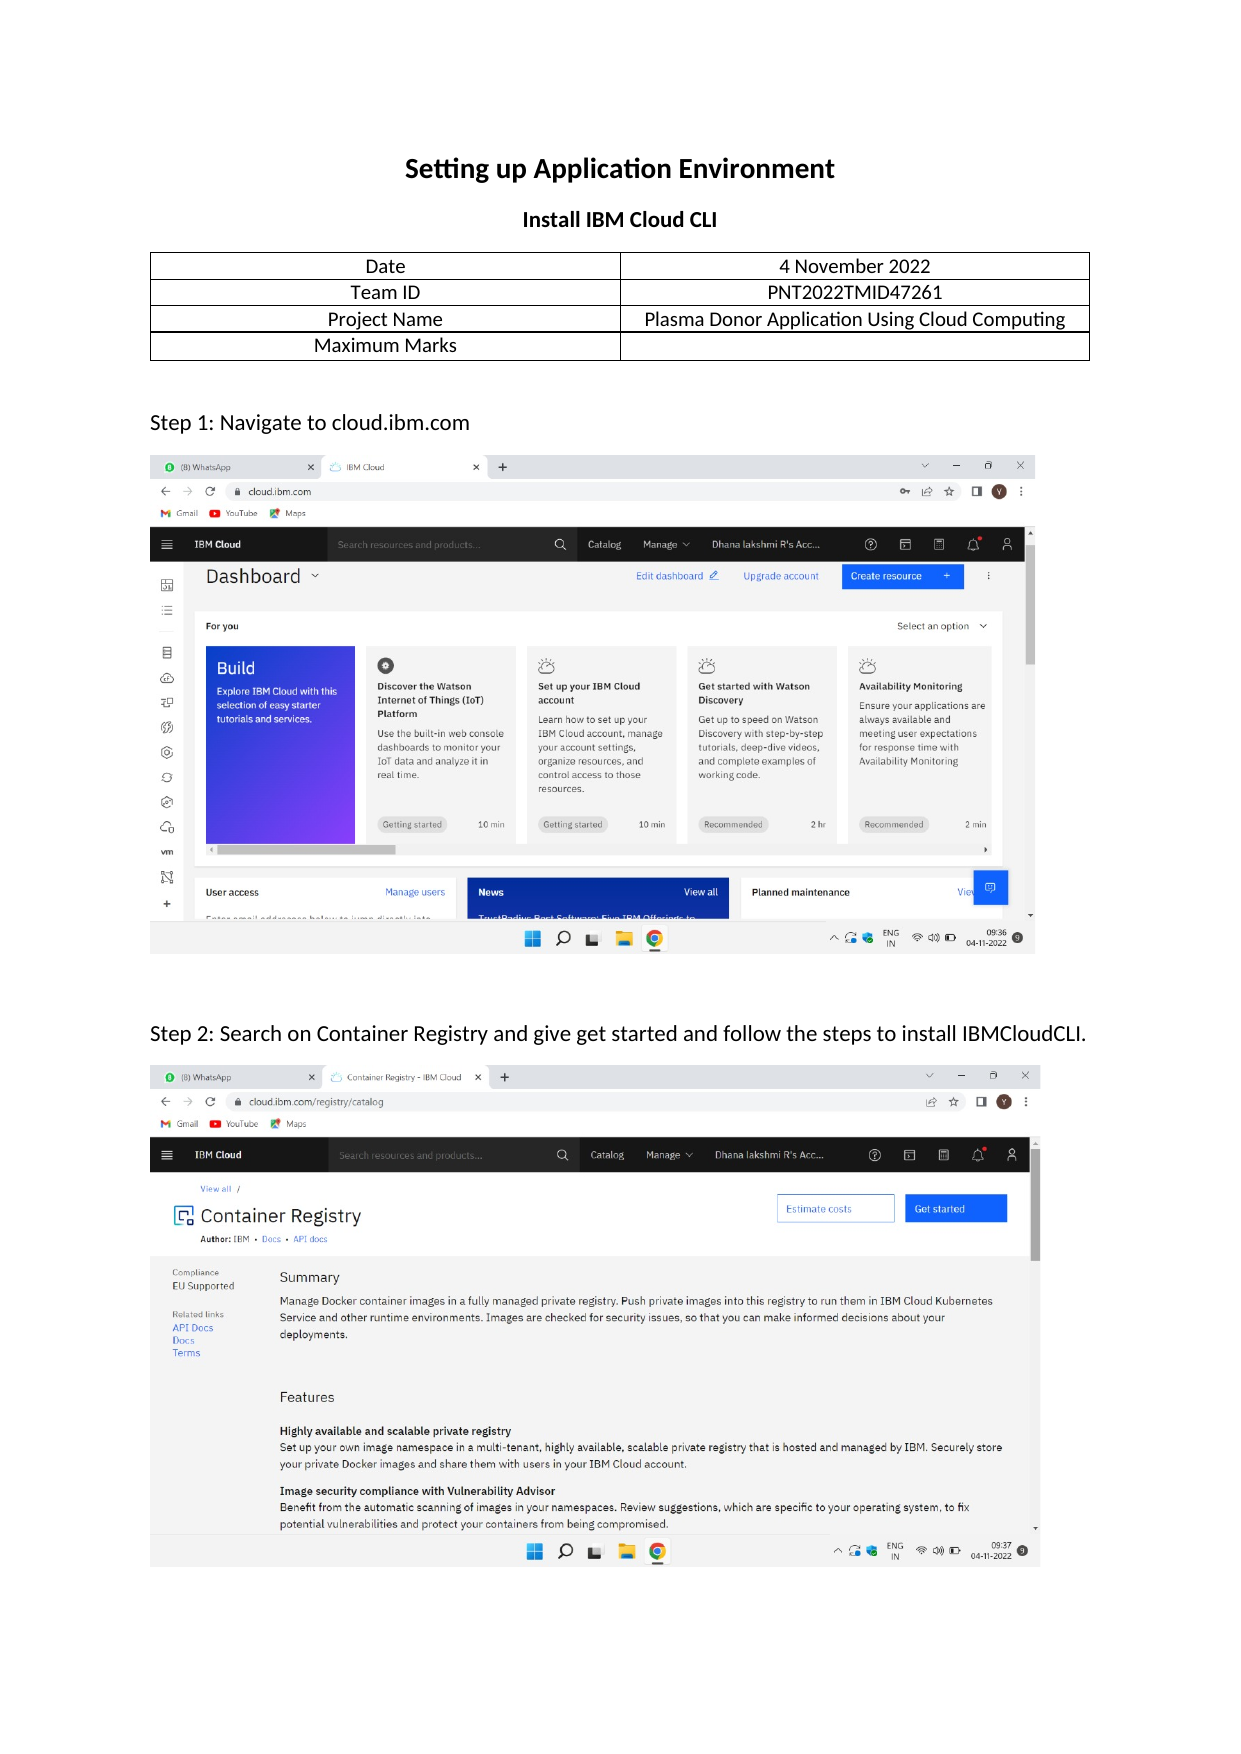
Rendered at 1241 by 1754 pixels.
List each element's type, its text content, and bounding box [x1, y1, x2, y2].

picture [150, 455, 1036, 954]
table_cell Team ID [151, 280, 620, 305]
text Step 1: Navigate to cloud.ibm.com [150, 408, 1090, 436]
table_cell Project Name [151, 306, 620, 331]
text Install IBM Cloud CLI [150, 205, 1090, 233]
text Step 2: Search on Container Registry and give get started and follow the steps to install IBMCloudCLI. [150, 1019, 1090, 1047]
table_cell PNT2022TMID47261 [621, 280, 1089, 305]
table_cell [621, 333, 1089, 360]
table_cell Maximum Marks [151, 333, 620, 360]
table_header Date [151, 253, 620, 278]
text Setting up Application Environment [150, 150, 1090, 186]
table_header 4 November 2022 [621, 253, 1089, 278]
picture [150, 1065, 1041, 1567]
table_cell Plasma Donor Application Using Cloud Computing [621, 306, 1089, 331]
